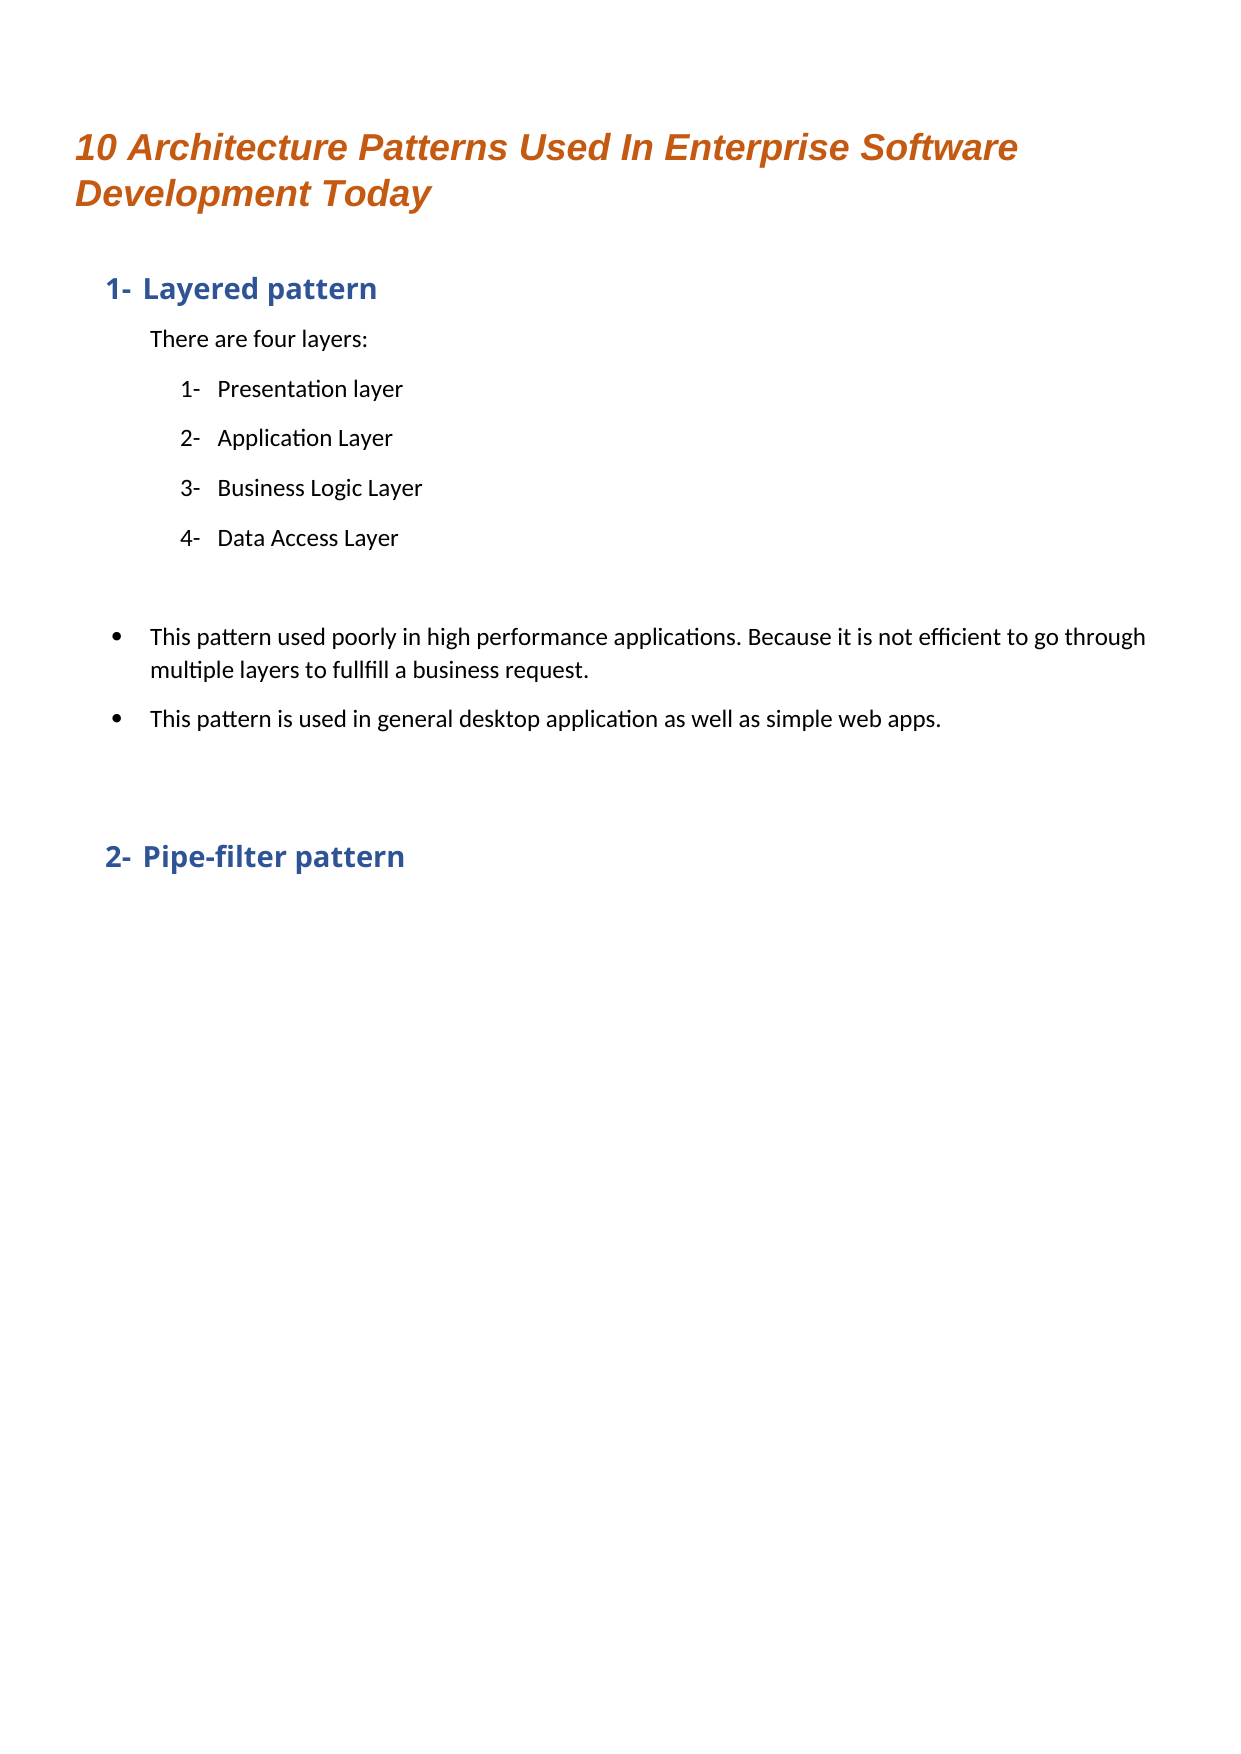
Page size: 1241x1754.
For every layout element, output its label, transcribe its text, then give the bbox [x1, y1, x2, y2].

text There are four layers: [150, 323, 1165, 354]
subtitle Layered pattern [105, 268, 1165, 308]
list Presentation layer [180, 373, 1165, 403]
list This pattern is used in general desktop application as well as simple web apps. [112, 703, 1165, 734]
subtitle Pipe-filter pattern [105, 836, 1165, 876]
list Application Layer [180, 423, 1165, 453]
list Data Access Layer [180, 522, 1165, 552]
subtitle 10 Architecture Patterns Used In Enterprise Software Development Today [75, 125, 1165, 215]
list Business Logic Layer [180, 472, 1165, 503]
list This pattern used poorly in high performance applications. Because it is not efficient to go through multiple layers to fullfill a business request. [112, 621, 1165, 684]
